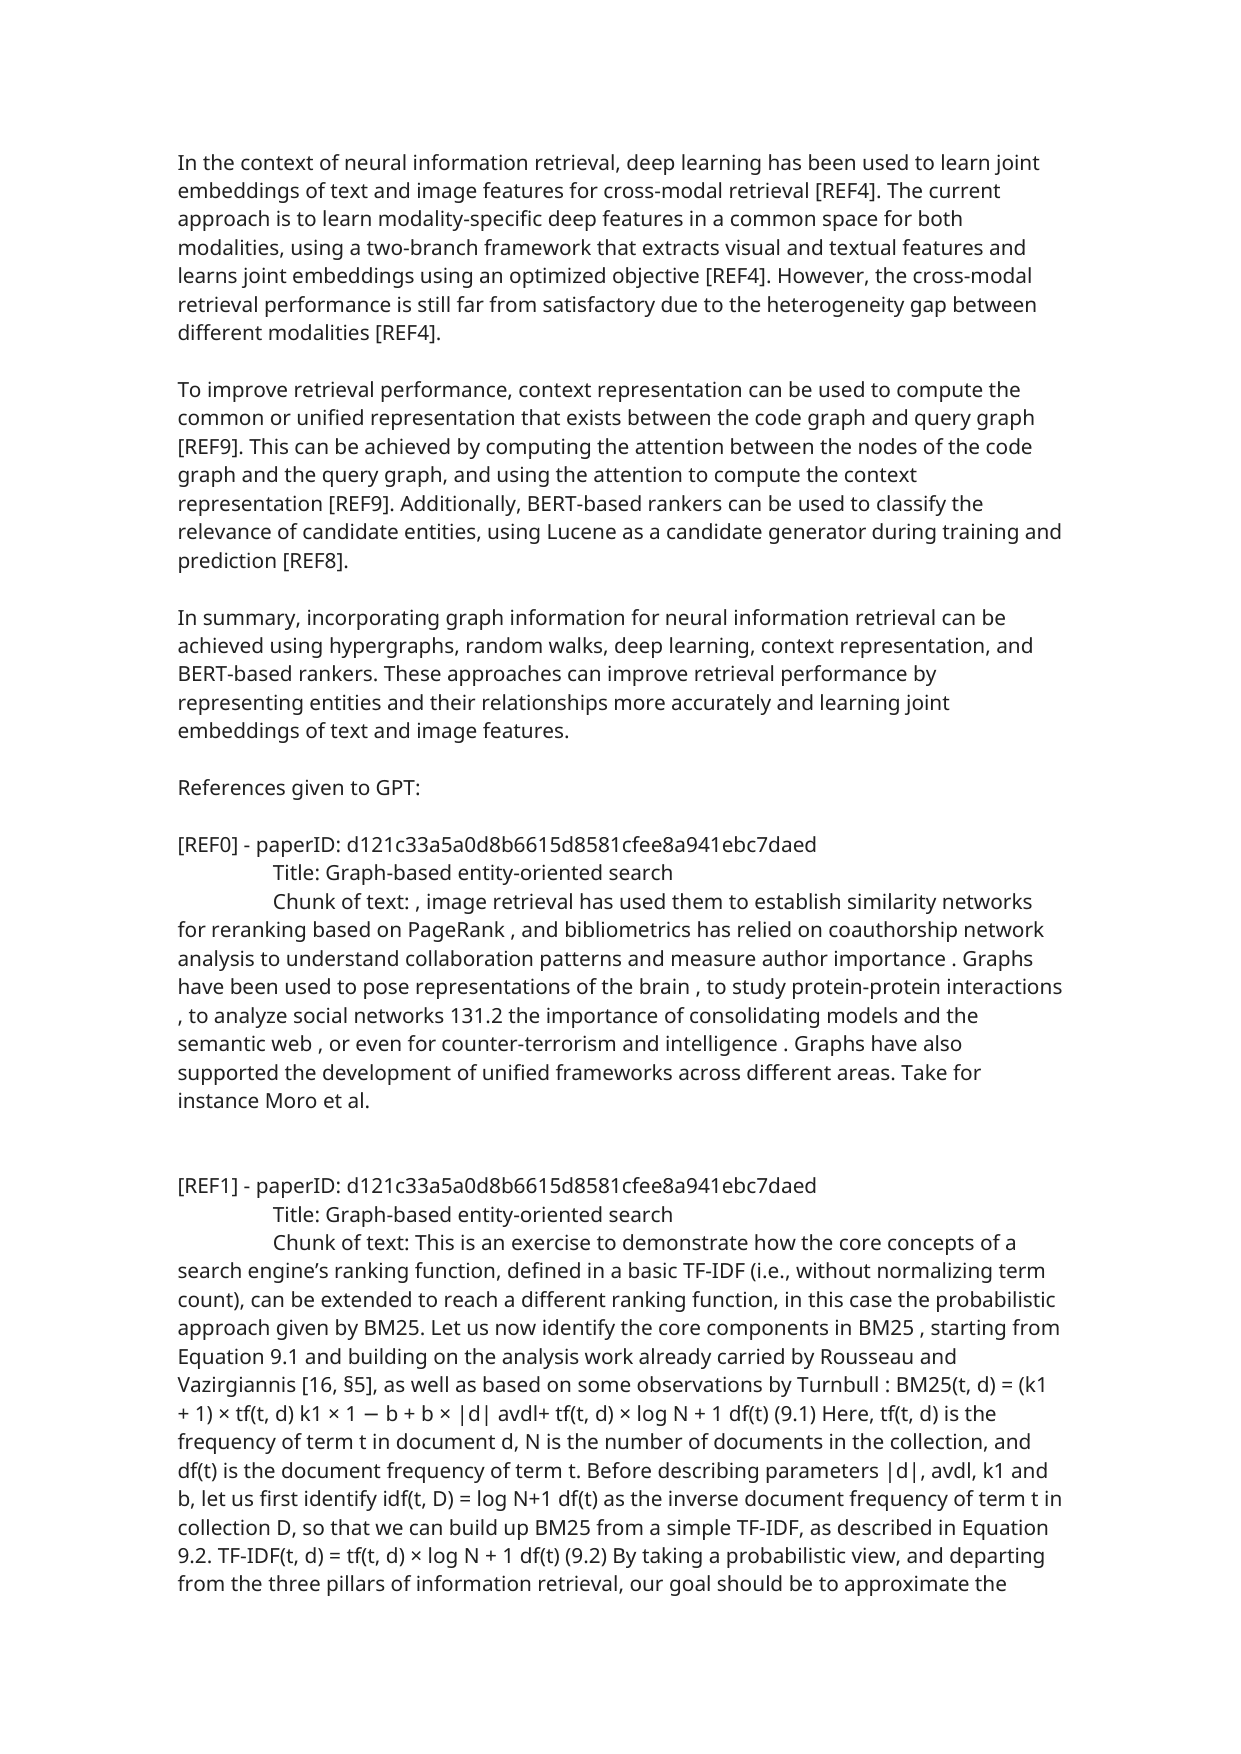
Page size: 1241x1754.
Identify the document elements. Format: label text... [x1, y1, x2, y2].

text Title: Graph-based entity-oriented search [177, 1200, 1063, 1228]
text In summary, incorporating graph information for neural information retrieval can be achieved using hypergraphs, random walks, deep learning, context representation, and BERT-based rankers. These approaches can improve retrieval performance by representing entities and their relationships more accurately and learning joint embeddings of text and image features. [177, 603, 1063, 745]
text [REF1] - paperID: d121c33a5a0d8b6615d8581cfee8a941ebc7daed [177, 1171, 1063, 1200]
text Chunk of text: , image retrieval has used them to establish similarity networks for reranking based on PageRank , and bibliometrics has relied on coauthorship network analysis to understand collaboration patterns and measure author importance . Graphs have been used to pose representations of the brain , to study protein-protein interactions , to analyze social networks 131.2 the importance of consolidating models and the semantic web , or even for counter-terrorism and intelligence . Graphs have also supported the development of unified frameworks across different areas. Take for instance Moro et al. [177, 887, 1063, 1114]
text To improve retrieval performance, context representation can be used to compute the common or unified representation that exists between the code graph and query graph [REF9]. This can be achieved by computing the attention between the nodes of the code graph and the query graph, and using the attention to compute the context representation [REF9]. Additionally, BERT-based rankers can be used to classify the relevance of candidate entities, using Lucene as a candidate generator during training and prediction [REF8]. [177, 375, 1063, 574]
text Title: Graph-based entity-oriented search [177, 858, 1063, 887]
text In the context of neural information retrieval, deep learning has been used to learn joint embeddings of text and image features for cross-modal retrieval [REF4]. The current approach is to learn modality-specific deep features in a common space for both modalities, using a two-branch framework that extracts visual and textual features and learns joint embeddings using an optimized objective [REF4]. However, the cross-modal retrieval performance is still far from satisfactory due to the heterogeneity gap between different modalities [REF4]. [177, 148, 1063, 347]
text References given to GPT: [177, 773, 1063, 802]
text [177, 1228, 1063, 1598]
text [REF0] - paperID: d121c33a5a0d8b6615d8581cfee8a941ebc7daed [177, 830, 1063, 858]
